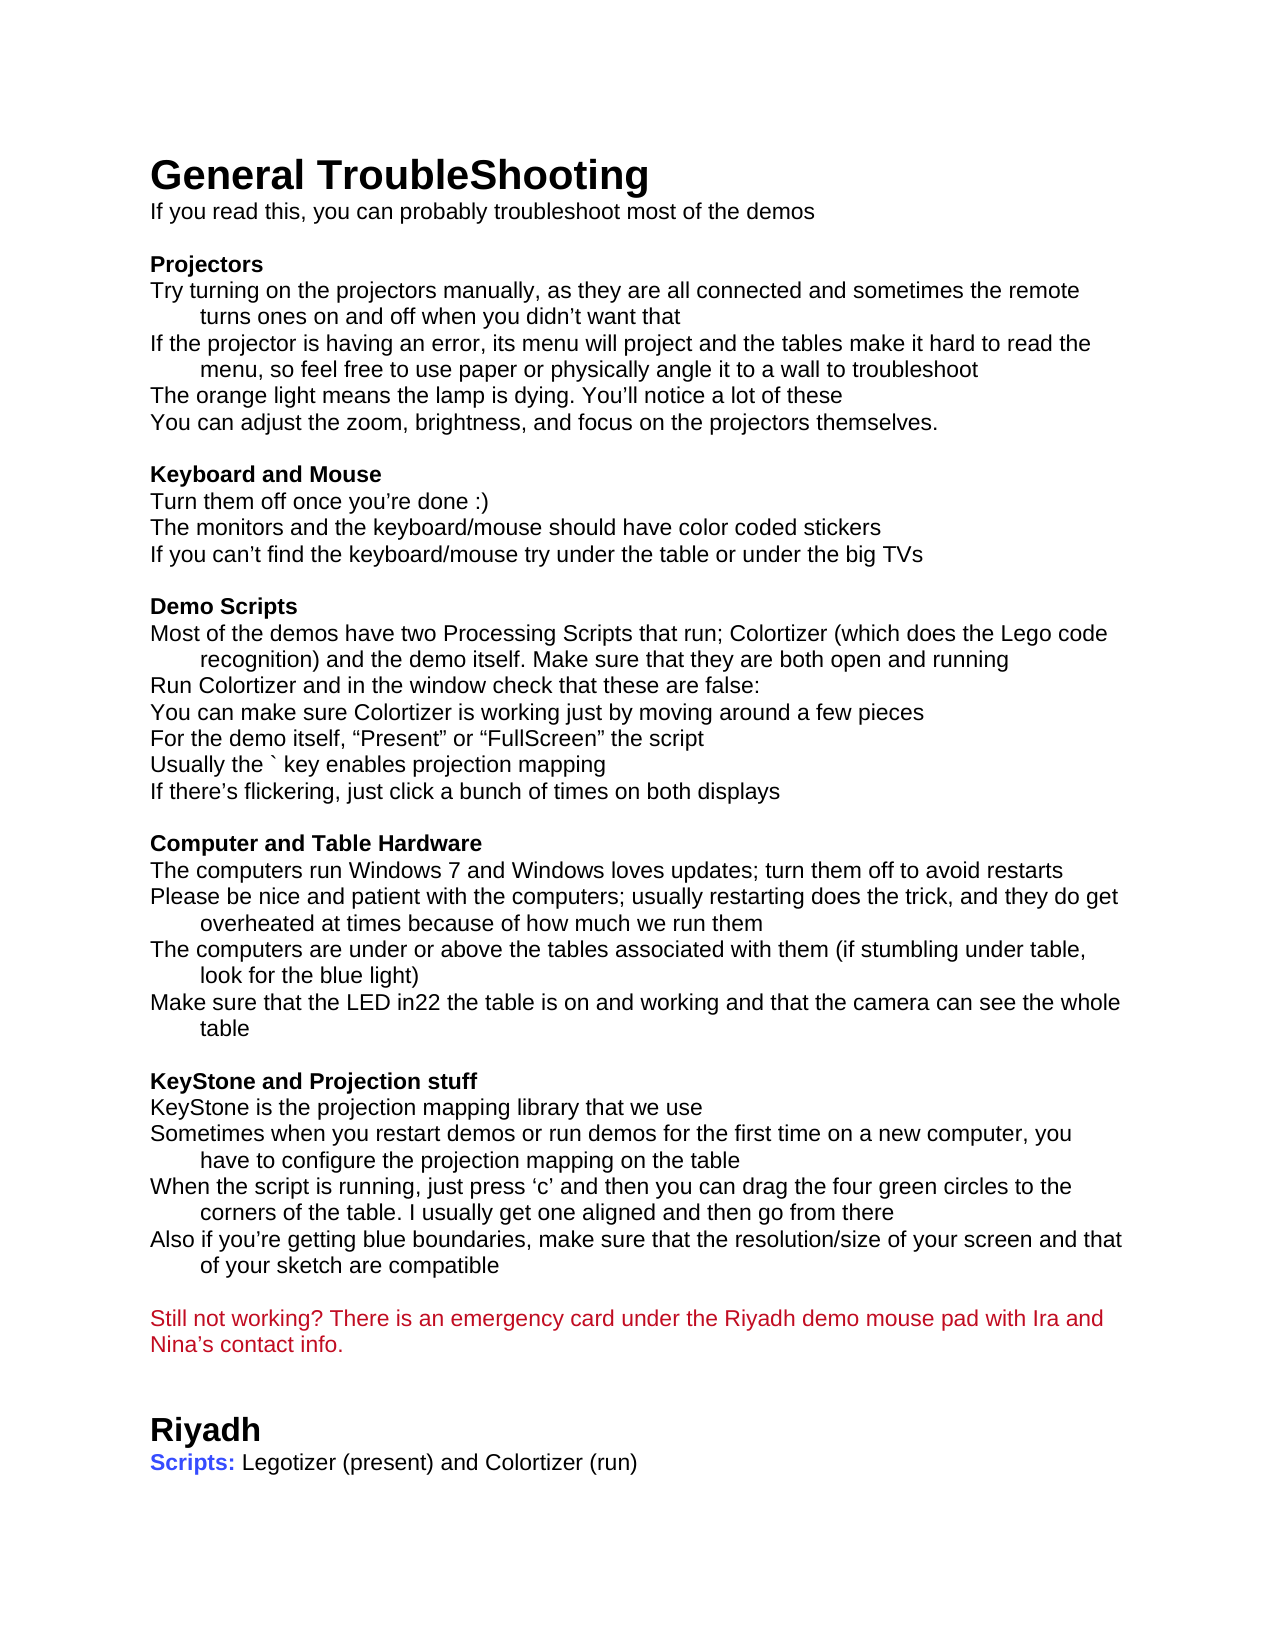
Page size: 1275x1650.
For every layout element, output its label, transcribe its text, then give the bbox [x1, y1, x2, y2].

text If you read this, you can probably troubleshoot most of the demos [150, 198, 1125, 224]
list If you can’t find the keyboard/mouse try under the table or under the big TVs [150, 541, 1125, 567]
text General TroubleShooting [150, 150, 1125, 198]
list Usually the ` key enables projection mapping [150, 751, 1125, 778]
list The orange light means the lamp is dying. You’ll notice a lot of these [150, 382, 1125, 409]
text Riyadh [150, 1410, 1125, 1449]
list If the projector is having an error, its menu will project and the tables make it hard to read the menu, so feel free to use paper or physically angle it to a wall to troubleshoot [150, 330, 1125, 382]
list When the script is running, just press ‘c’ and then you can drag the four green circles to the corners of the table. I usually get one aligned and then go from there [150, 1173, 1125, 1226]
list Turn them off once you’re done :) [150, 488, 1125, 514]
list You can make sure Colortizer is working just by moving around a few pieces [150, 699, 1125, 725]
list Make sure that the LED in22 the table is on and working and that the camera can see the whole table [150, 988, 1125, 1041]
list If there’s flickering, just click a bunch of times on both displays [150, 778, 1125, 804]
list The monitors and the keyboard/mouse should have color coded stickers [150, 514, 1125, 541]
list For the demo itself, “Present” or “FullScreen” the script [150, 725, 1125, 751]
text Demo Scripts [150, 593, 1125, 619]
list Sometimes when you restart demos or run demos for the first time on a new computer, you have to configure the projection mapping on the table [150, 1120, 1125, 1173]
list Please be nice and patient with the computers; usually restarting does the trick, and they do get overheated at times because of how much we run them [150, 883, 1125, 936]
list Try turning on the projectors manually, as they are all connected and sometimes the remote turns ones on and off when you didn’t want that [150, 277, 1125, 330]
text Computer and Table Hardware [150, 830, 1125, 857]
list You can adjust the zoom, brightness, and focus on the projectors themselves. [150, 409, 1125, 435]
text Still not working? There is an emergency card under the Riyadh demo mouse pad with Ira and Nina’s contact info. [150, 1305, 1125, 1357]
list The computers run Windows 7 and Windows loves updates; turn them off to avoid restarts [150, 857, 1125, 883]
list KeyStone is the projection mapping library that we use [150, 1094, 1125, 1120]
list Most of the demos have two Processing Scripts that run; Colortizer (which does the Lego code recognition) and the demo itself. Make sure that they are both open and running [150, 619, 1125, 672]
list Also if you’re getting blue boundaries, make sure that the resolution/size of your screen and that of your sketch are compatible [150, 1226, 1125, 1278]
list The computers are under or above the tables associated with them (if stumbling under table, look for the blue light) [150, 936, 1125, 988]
text Projectors [150, 251, 1125, 277]
text Scripts: Legotizer (present) and Colortizer (run) [150, 1449, 1125, 1475]
text Keyboard and Mouse [150, 461, 1125, 488]
text KeyStone and Projection stuff [150, 1068, 1125, 1094]
list Run Colortizer and in the window check that these are false: [150, 672, 1125, 699]
